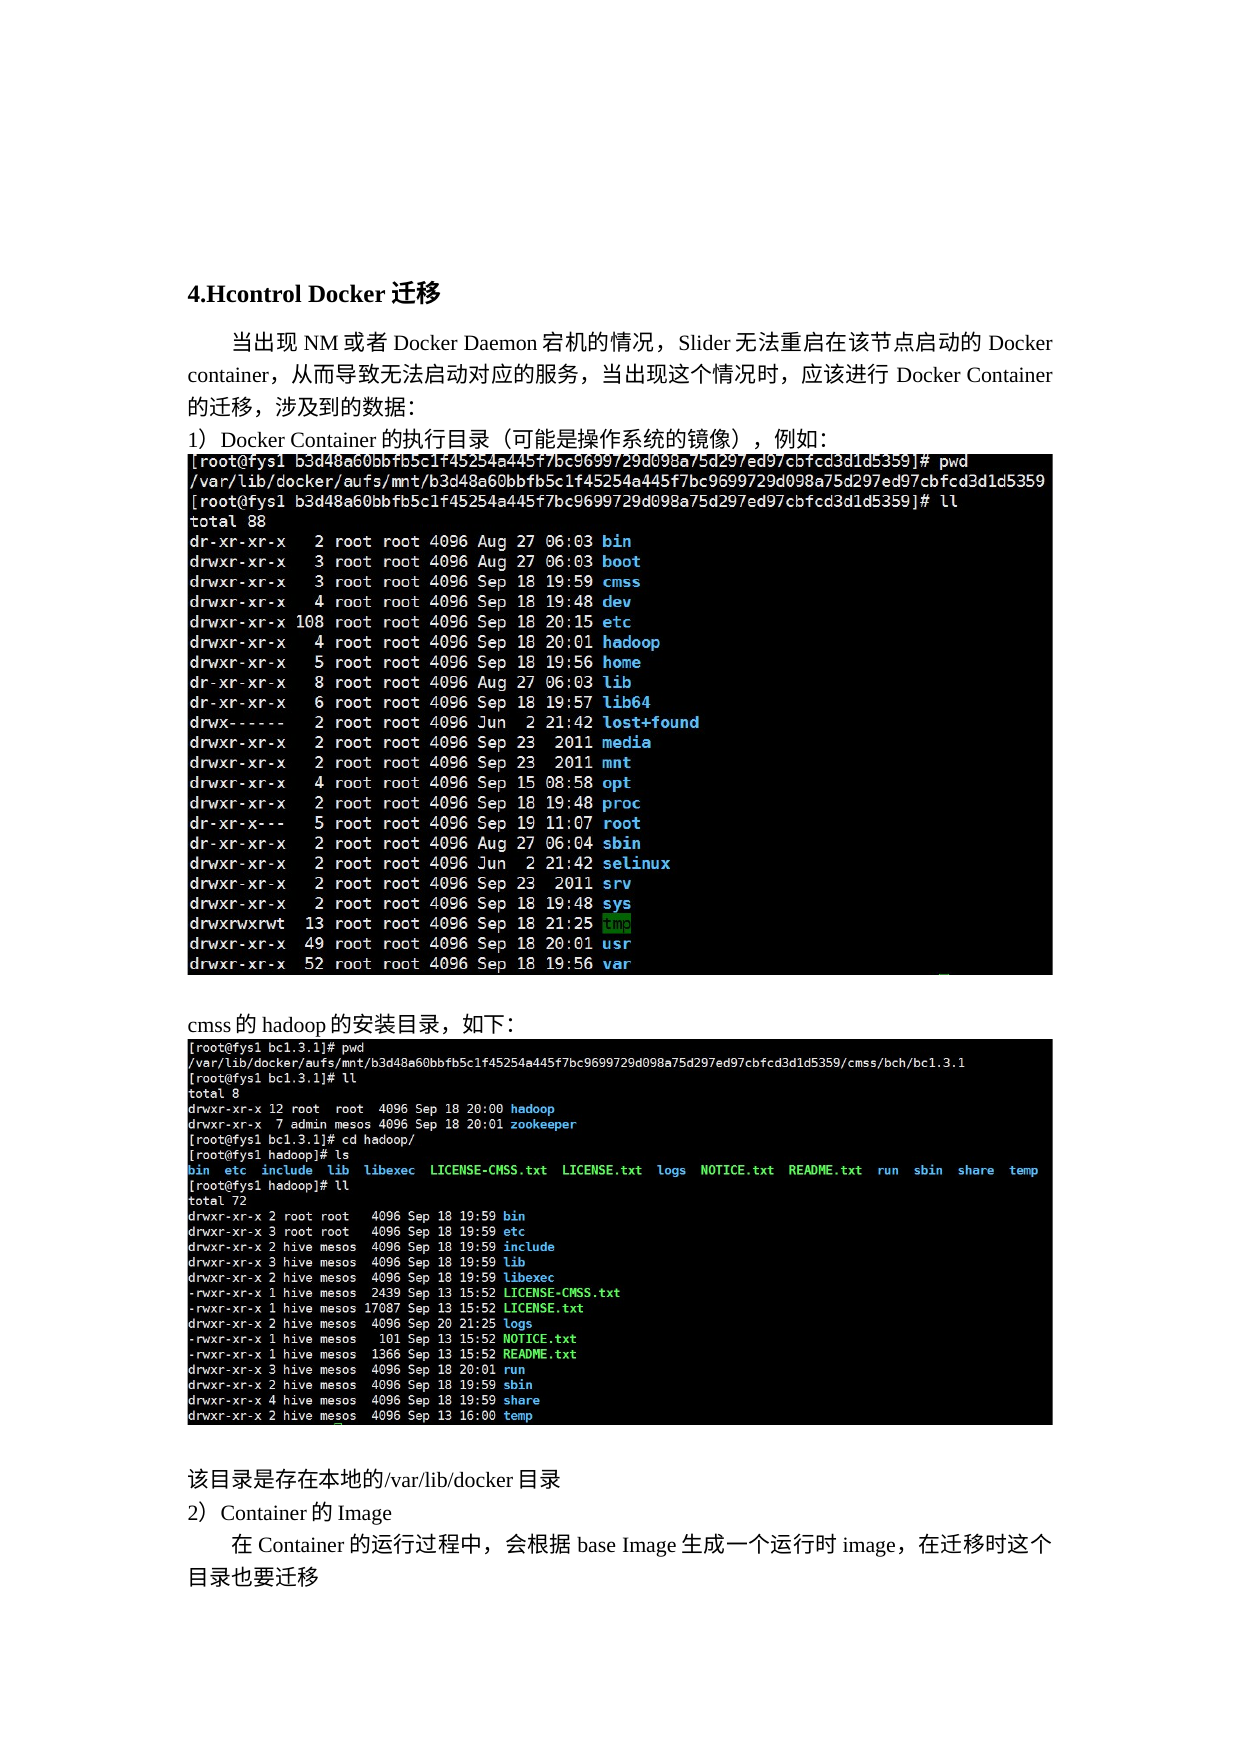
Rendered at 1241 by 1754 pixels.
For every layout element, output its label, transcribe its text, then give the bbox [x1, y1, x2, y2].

text 1）Docker Container的执行目录（可能是操作系统的镜像），例如： [187, 422, 1053, 454]
text 当出现NM或者Docker Daemon宕机的情况，Slider无法重启在该节点启动的Docker container，从而导致无法启动对应的服务，当出现这个情况时，应该进行Docker Container的迁移，涉及到的数据： [187, 324, 1053, 422]
text 该目录是存在本地的/var/lib/docker目录 [187, 1462, 1053, 1494]
text 在Container的运行过程中，会根据base Image生成一个运行时image，在迁移时这个目录也要迁移 [187, 1527, 1053, 1592]
picture [187, 454, 1053, 975]
text 2）Container的Image [187, 1494, 1053, 1527]
text 4.Hcontrol Docker 迁移 [187, 259, 1053, 324]
text cmss的hadoop的安装目录，如下： [187, 1007, 1053, 1039]
picture [187, 1039, 1053, 1425]
